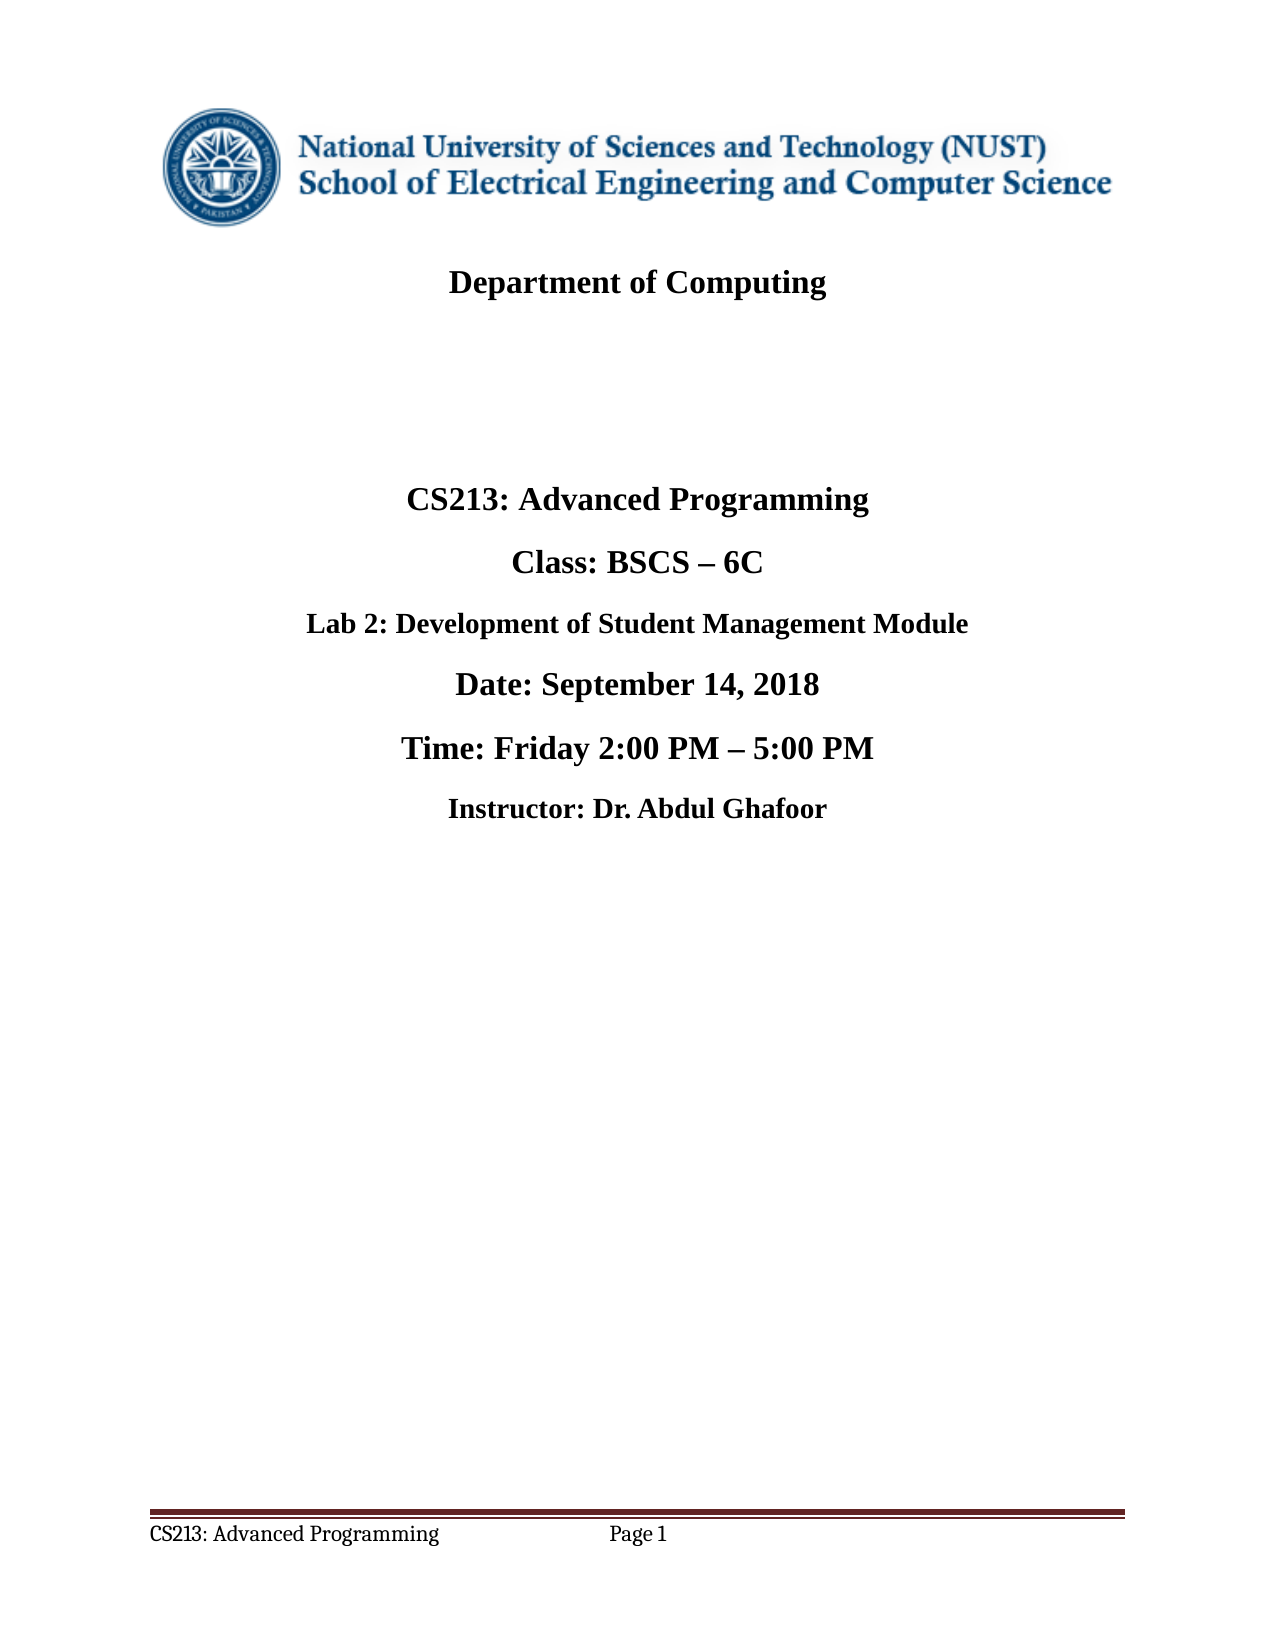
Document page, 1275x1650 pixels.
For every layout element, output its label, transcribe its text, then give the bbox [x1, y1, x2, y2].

subtitle Department of Computing [150, 262, 1125, 339]
subtitle Lab 2: Development of Student Management Module [150, 606, 1125, 639]
text Date: September 14, 2018 [150, 664, 1125, 703]
subtitle Time: Friday 2:00 PM – 5:00 PM [150, 728, 1125, 766]
subtitle Instructor: Dr. Abdul Ghafoor [150, 791, 1125, 825]
picture [150, 103, 1125, 238]
text CS213: Advanced Programming [150, 479, 1125, 518]
text Class: BSCS – 6C [150, 543, 1125, 581]
